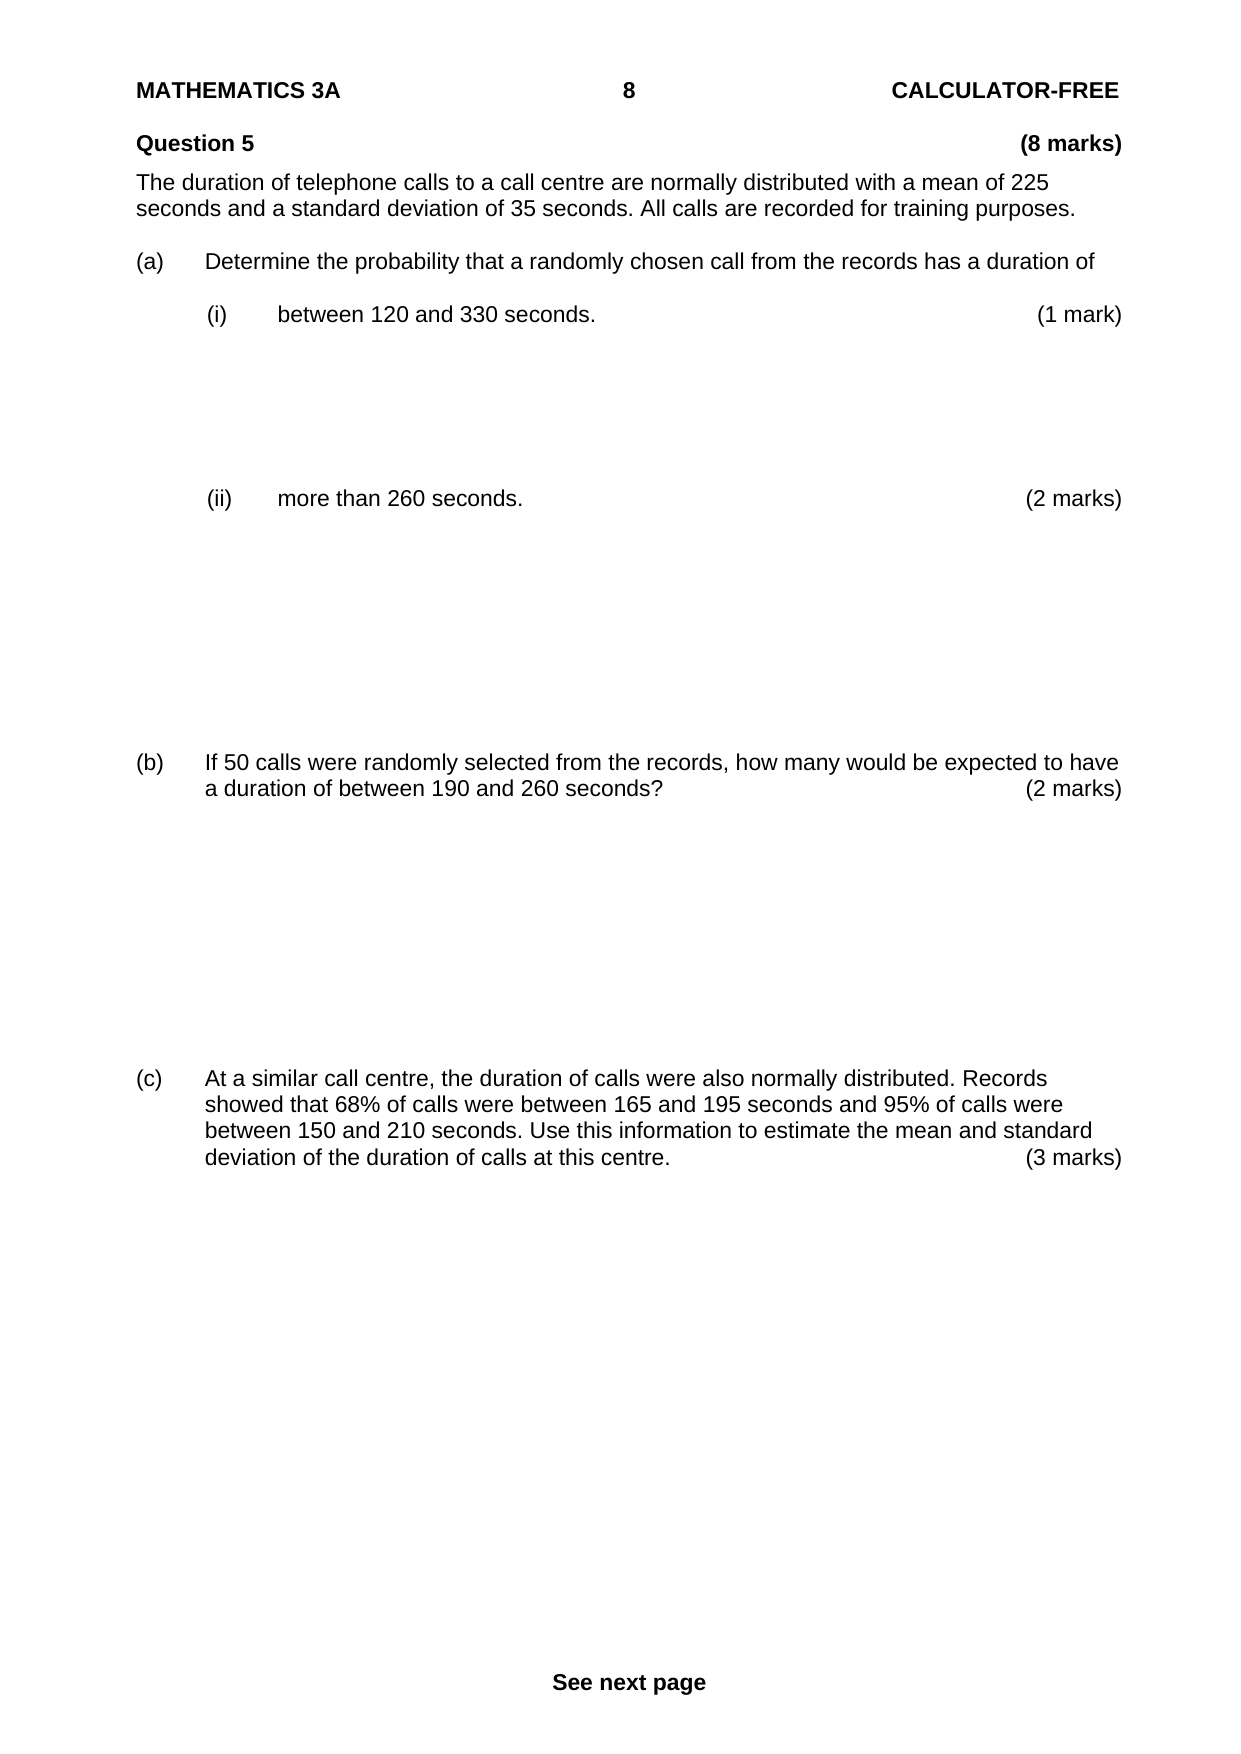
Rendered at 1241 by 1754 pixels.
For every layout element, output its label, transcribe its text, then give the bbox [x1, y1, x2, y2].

text (i) between 120 and 330 seconds. (1 mark) [207, 301, 1122, 327]
text (ii) more than 260 seconds. (2 marks) [207, 485, 1122, 511]
text (b) If 50 calls were randomly selected from the records, how many would be expected to have a duration of between 190 and 260 seconds? (2 marks) [136, 748, 1122, 801]
text The duration of telephone calls to a call centre are normally distributed with a mean of 225 seconds and a standard deviation of 35 seconds. All calls are recorded for training purposes. [136, 169, 1122, 221]
text Question 5 (8 marks) [136, 130, 1122, 156]
text (c) At a similar call centre, the duration of calls were also normally distributed. Records showed that 68% of calls were between 165 and 195 seconds and 95% of calls were between 150 and 210 seconds. Use this information to estimate the mean and standard deviation of the duration of calls at this centre. (3 marks) [136, 1065, 1122, 1170]
text (a) Determine the probability that a randomly chosen call from the records has a duration of [136, 248, 1122, 274]
